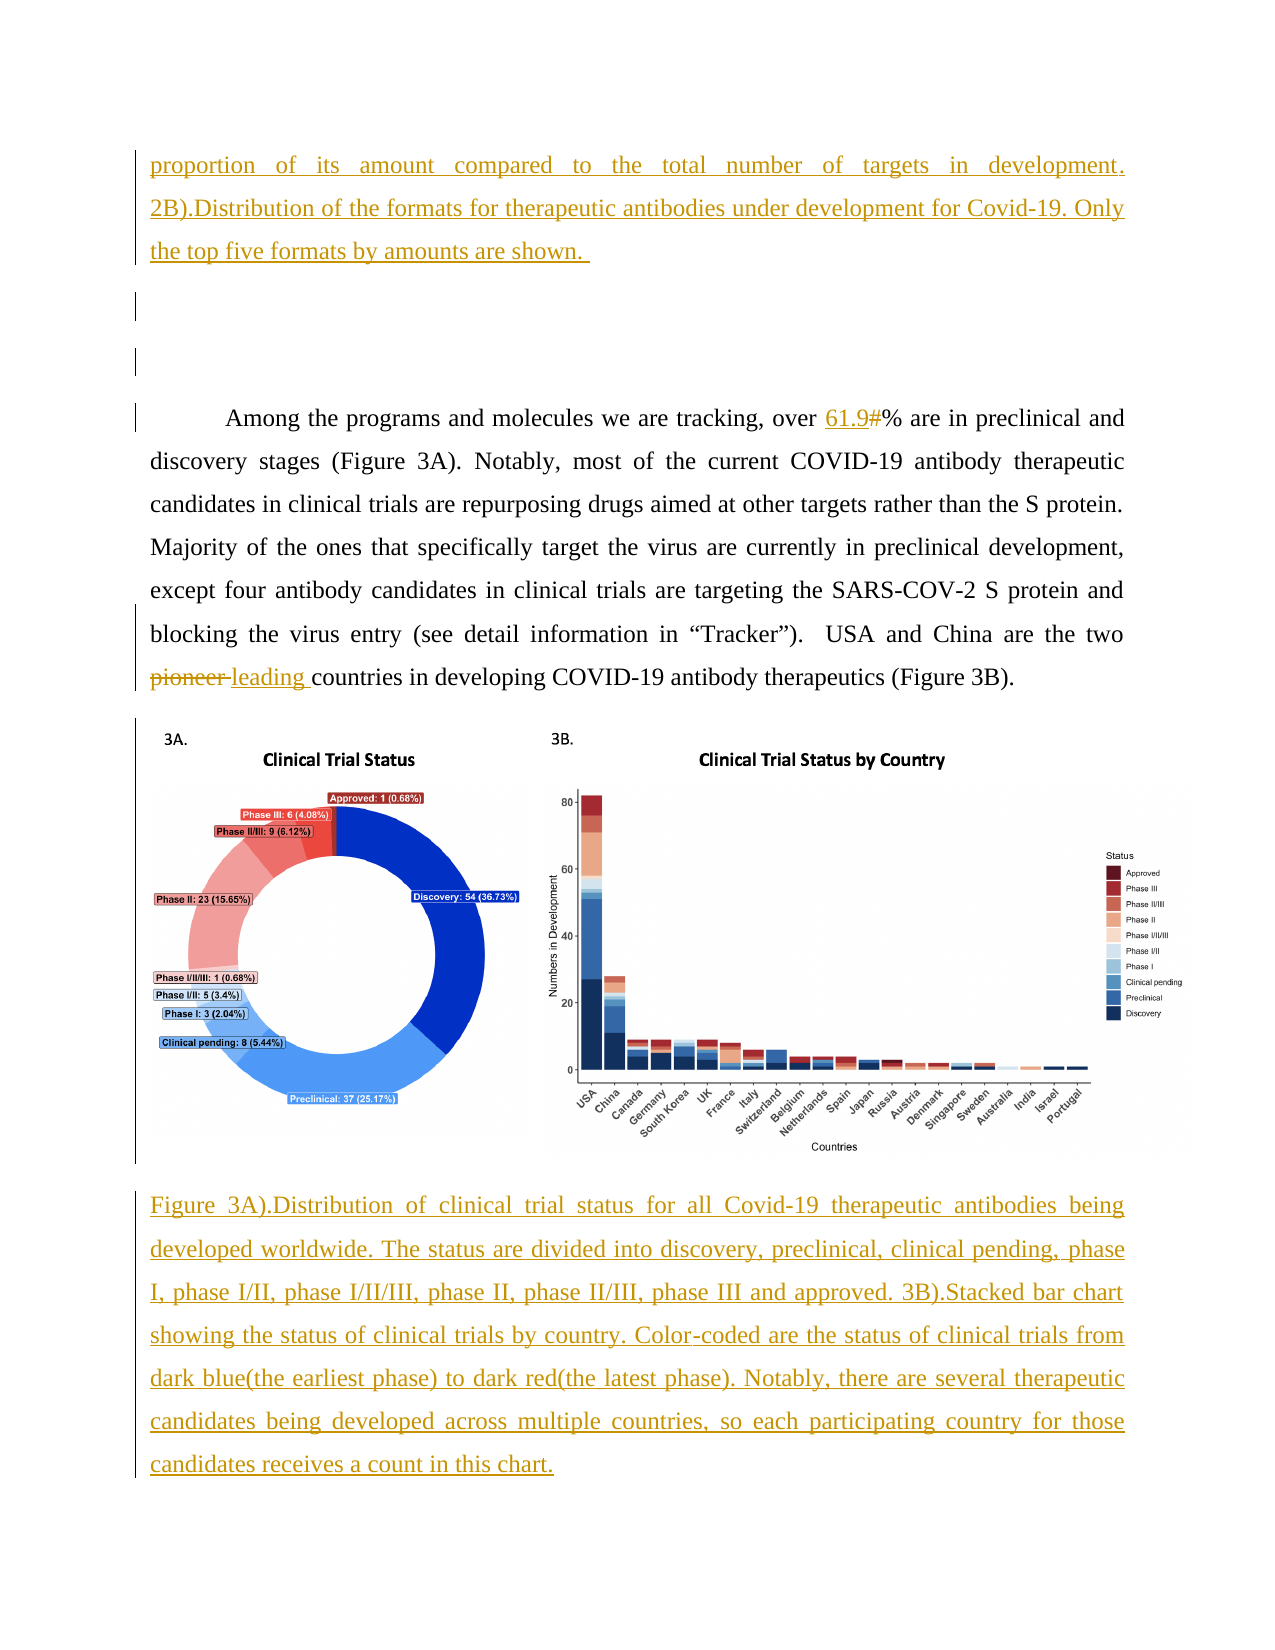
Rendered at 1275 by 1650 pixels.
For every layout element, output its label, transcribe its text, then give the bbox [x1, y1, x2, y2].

text Among the programs and molecules we are tracking, over % are in preclinical and discovery stages (Figure 3A). Notably, most of the current COVID-19 antibody therapeutic candidates in clinical trials are repurposing drugs aimed at other targets rather than the S protein. Majority of the ones that specifically target the virus are currently in preclinical development, except four antibody candidates in clinical trials are targeting the SARS-COV-2 S protein and blocking the virus entry (see detail information in “Tracker”). USA and China are the two countries in developing COVID-19 antibody therapeutics (Figure 3B). [150, 403, 1125, 533]
text Among the programs and molecules we are tracking, over % are in preclinical and discovery stages (Figure 3A). Notably, most of the current COVID-19 antibody therapeutic candidates in clinical trials are repurposing drugs aimed at other targets rather than the S protein. Majority of the ones that specifically target the virus are currently in preclinical development, except four antibody candidates in clinical trials are targeting the SARS-COV-2 S protein and blocking the virus entry (see detail information in “Tracker”). USA and China are the two countries in developing COVID-19 antibody therapeutics (Figure 3B). [150, 561, 1125, 691]
picture [150, 717, 1192, 1164]
